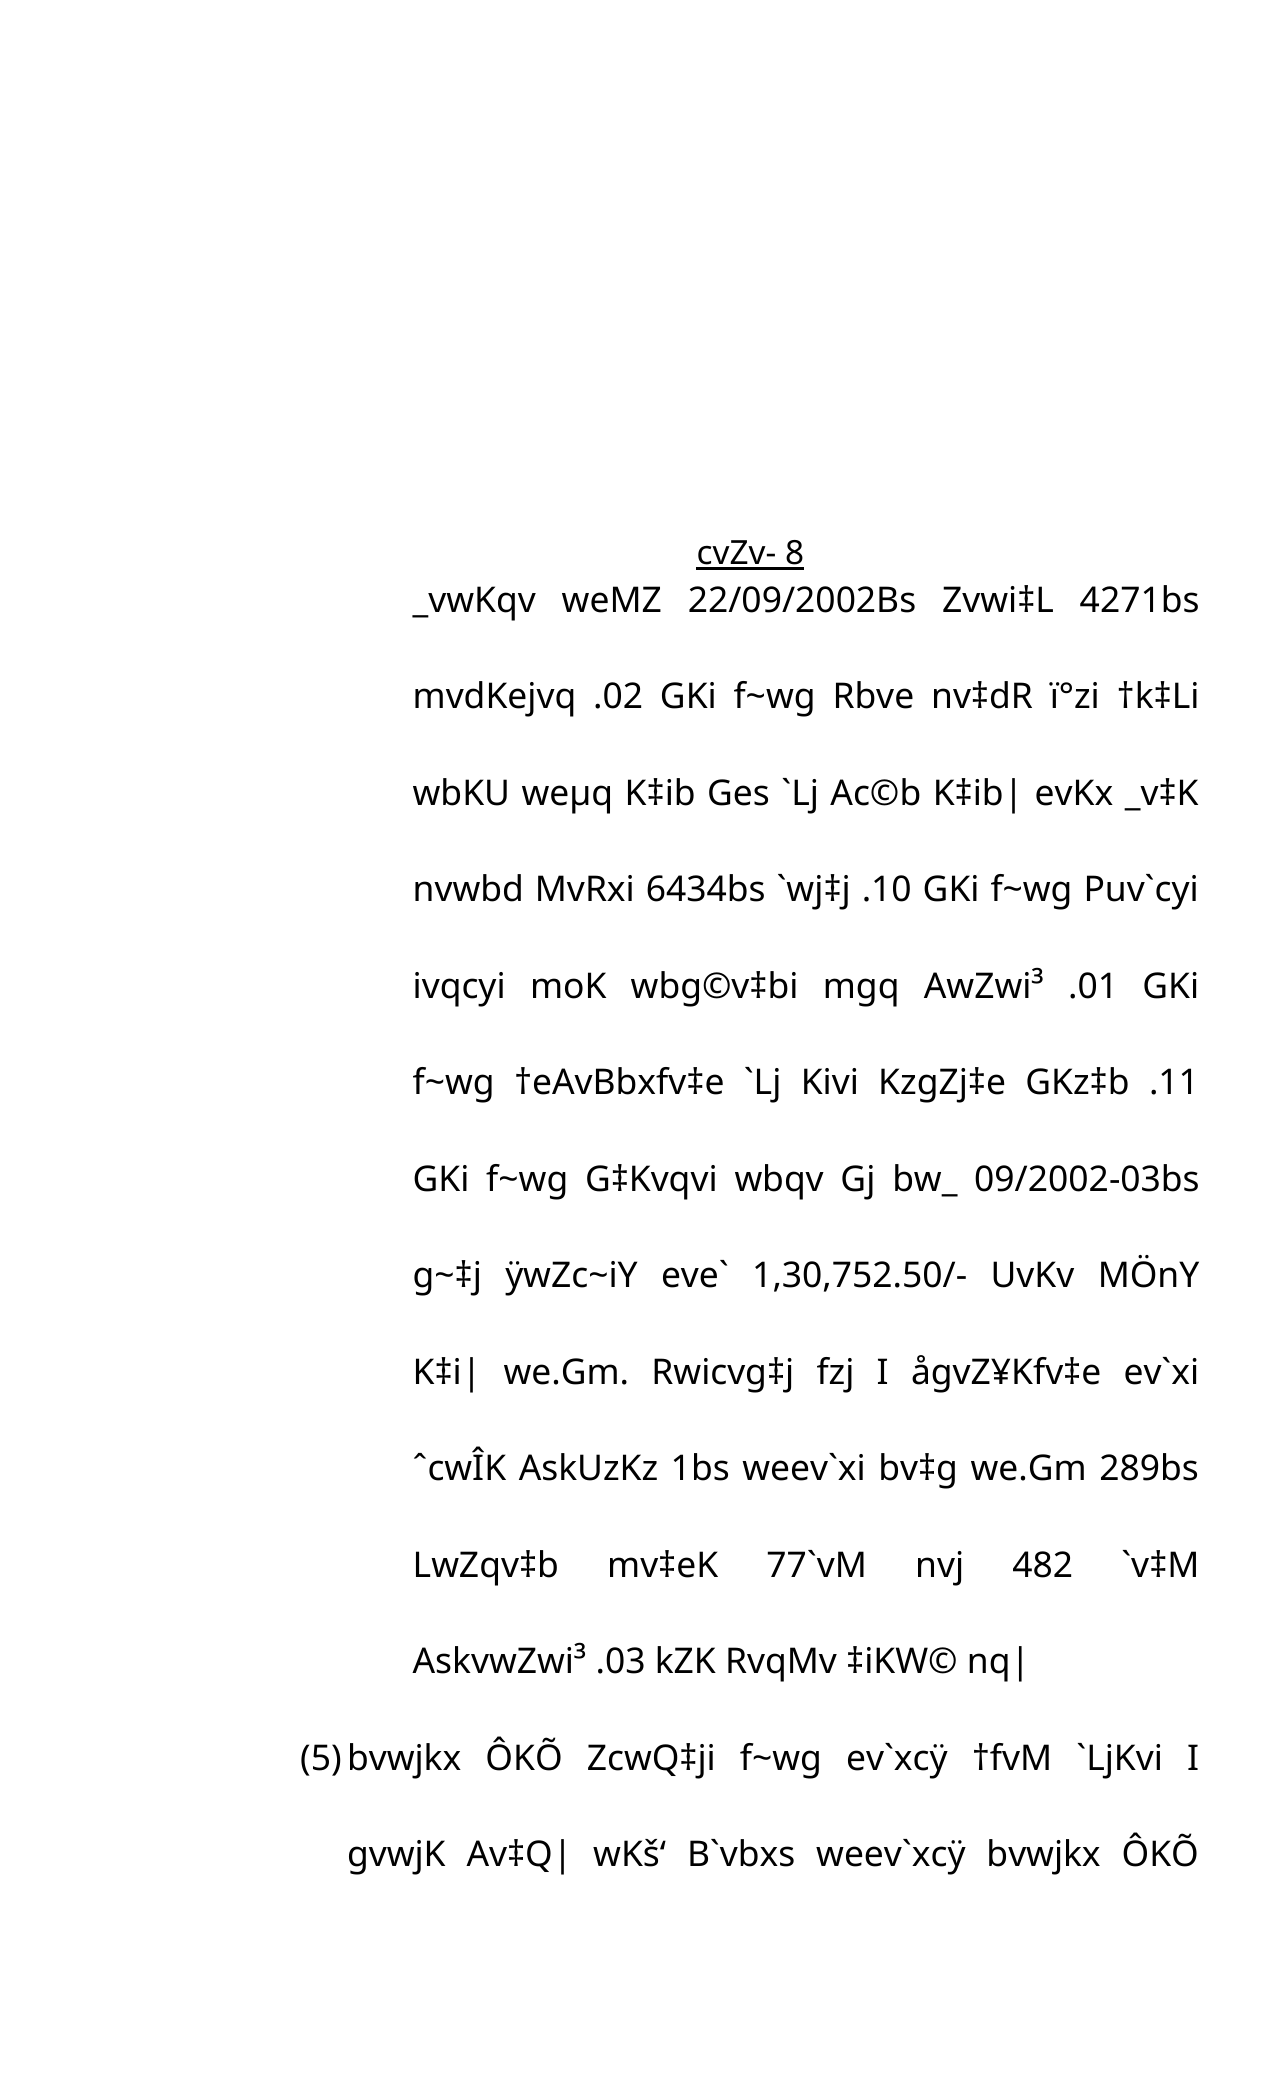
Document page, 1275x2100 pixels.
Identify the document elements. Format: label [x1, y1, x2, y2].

list [300, 1732, 1200, 1877]
list [366, 574, 1200, 1684]
